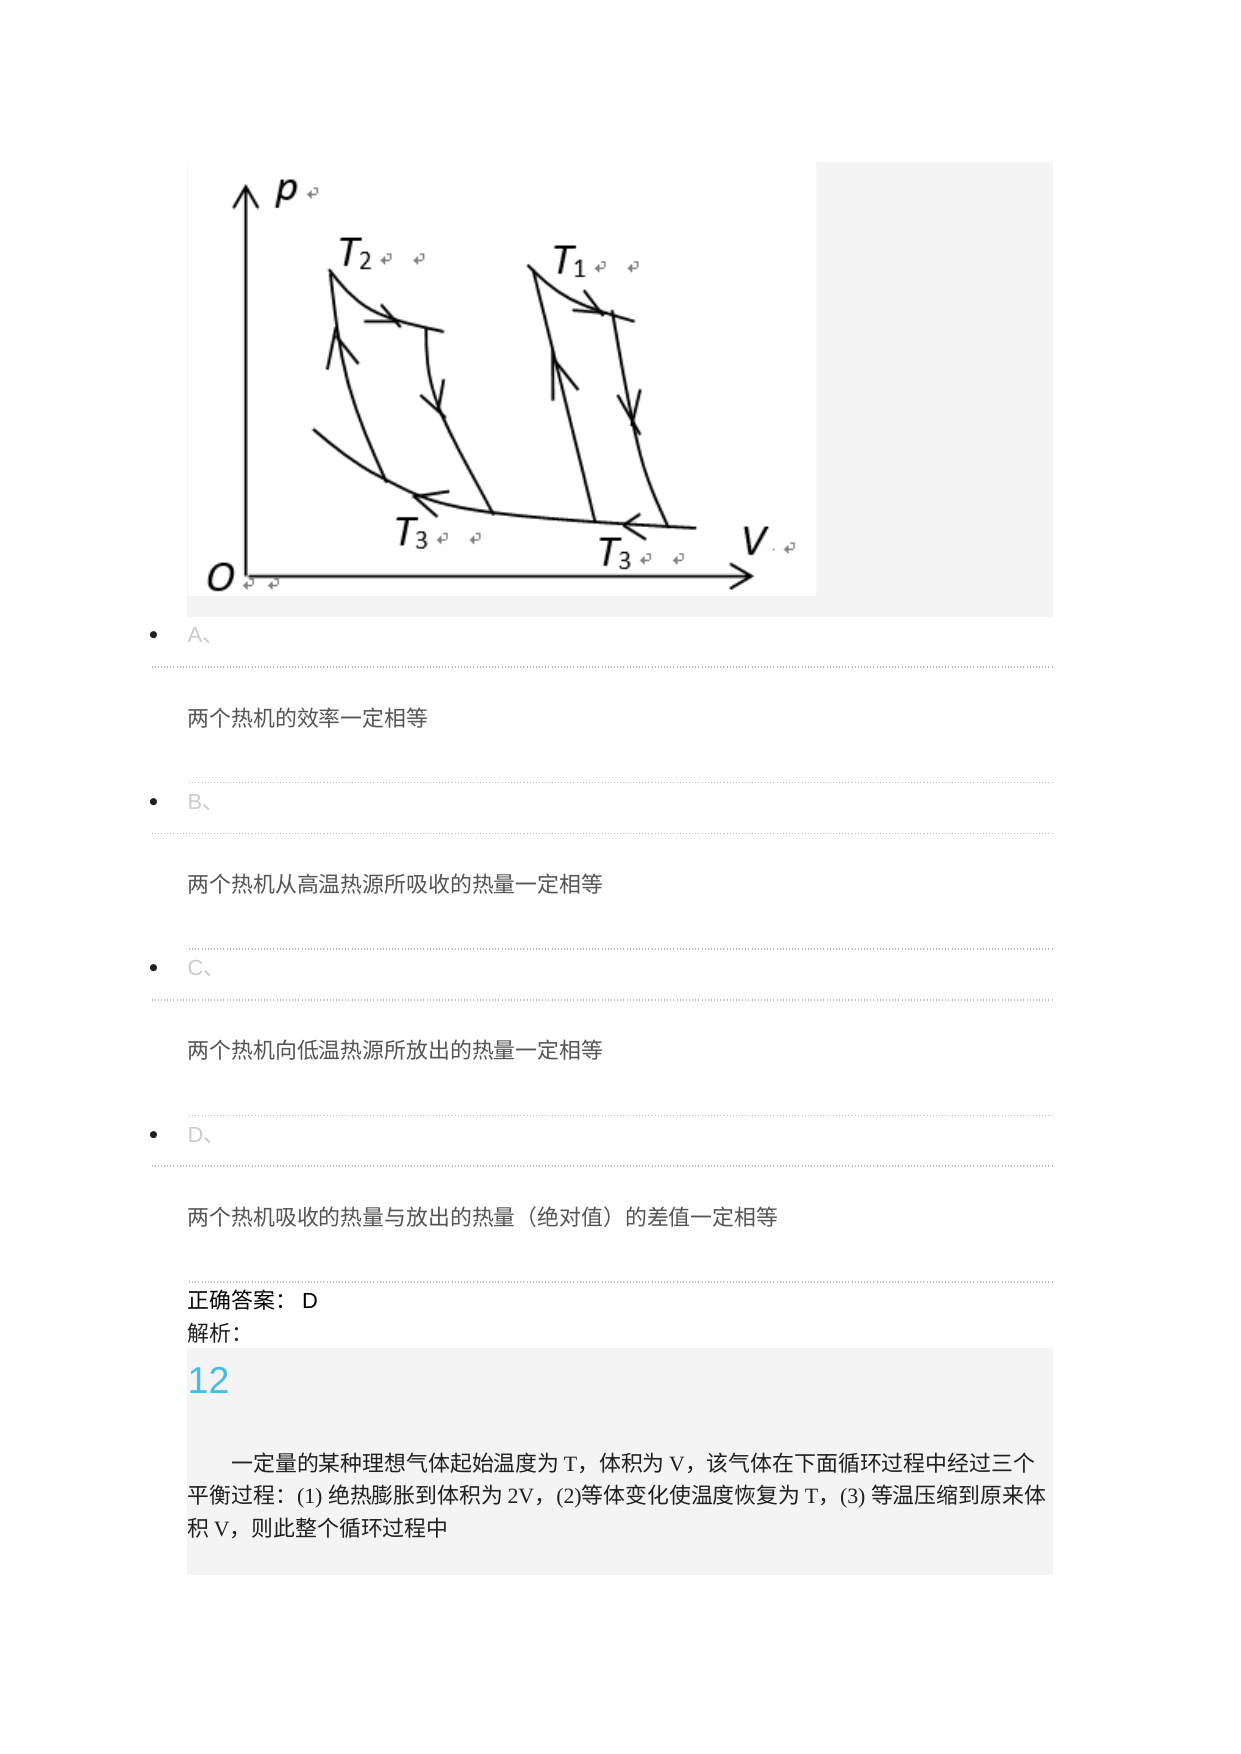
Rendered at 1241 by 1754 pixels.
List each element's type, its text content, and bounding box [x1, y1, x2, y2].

text 解析： [187, 1315, 1053, 1348]
text 一定量的某种理想气体起始温度为T，体积为V，该气体在下面循环过程中经过三个平衡过程：(1) 绝热膨胀到体积为2V，(2)等体变化使温度恢复为T，(3) 等温压缩到原来体积V，则此整个循环过程中 [187, 1445, 1053, 1543]
text 12 [187, 1348, 1053, 1413]
list D、 [150, 1116, 1053, 1167]
text 正确答案： D [187, 1283, 1053, 1315]
text 两个热机的效率一定相等 [187, 700, 1053, 733]
list C、 [150, 950, 1053, 1001]
picture [187, 162, 817, 596]
text 两个热机吸收的热量与放出的热量（绝对值）的差值一定相等 [187, 1199, 1053, 1232]
text 两个热机从高温热源所吸收的热量一定相等 [187, 867, 1053, 899]
text 两个热机向低温热源所放出的热量一定相等 [187, 1033, 1053, 1066]
list A、 [150, 617, 1053, 668]
list B、 [150, 783, 1053, 834]
